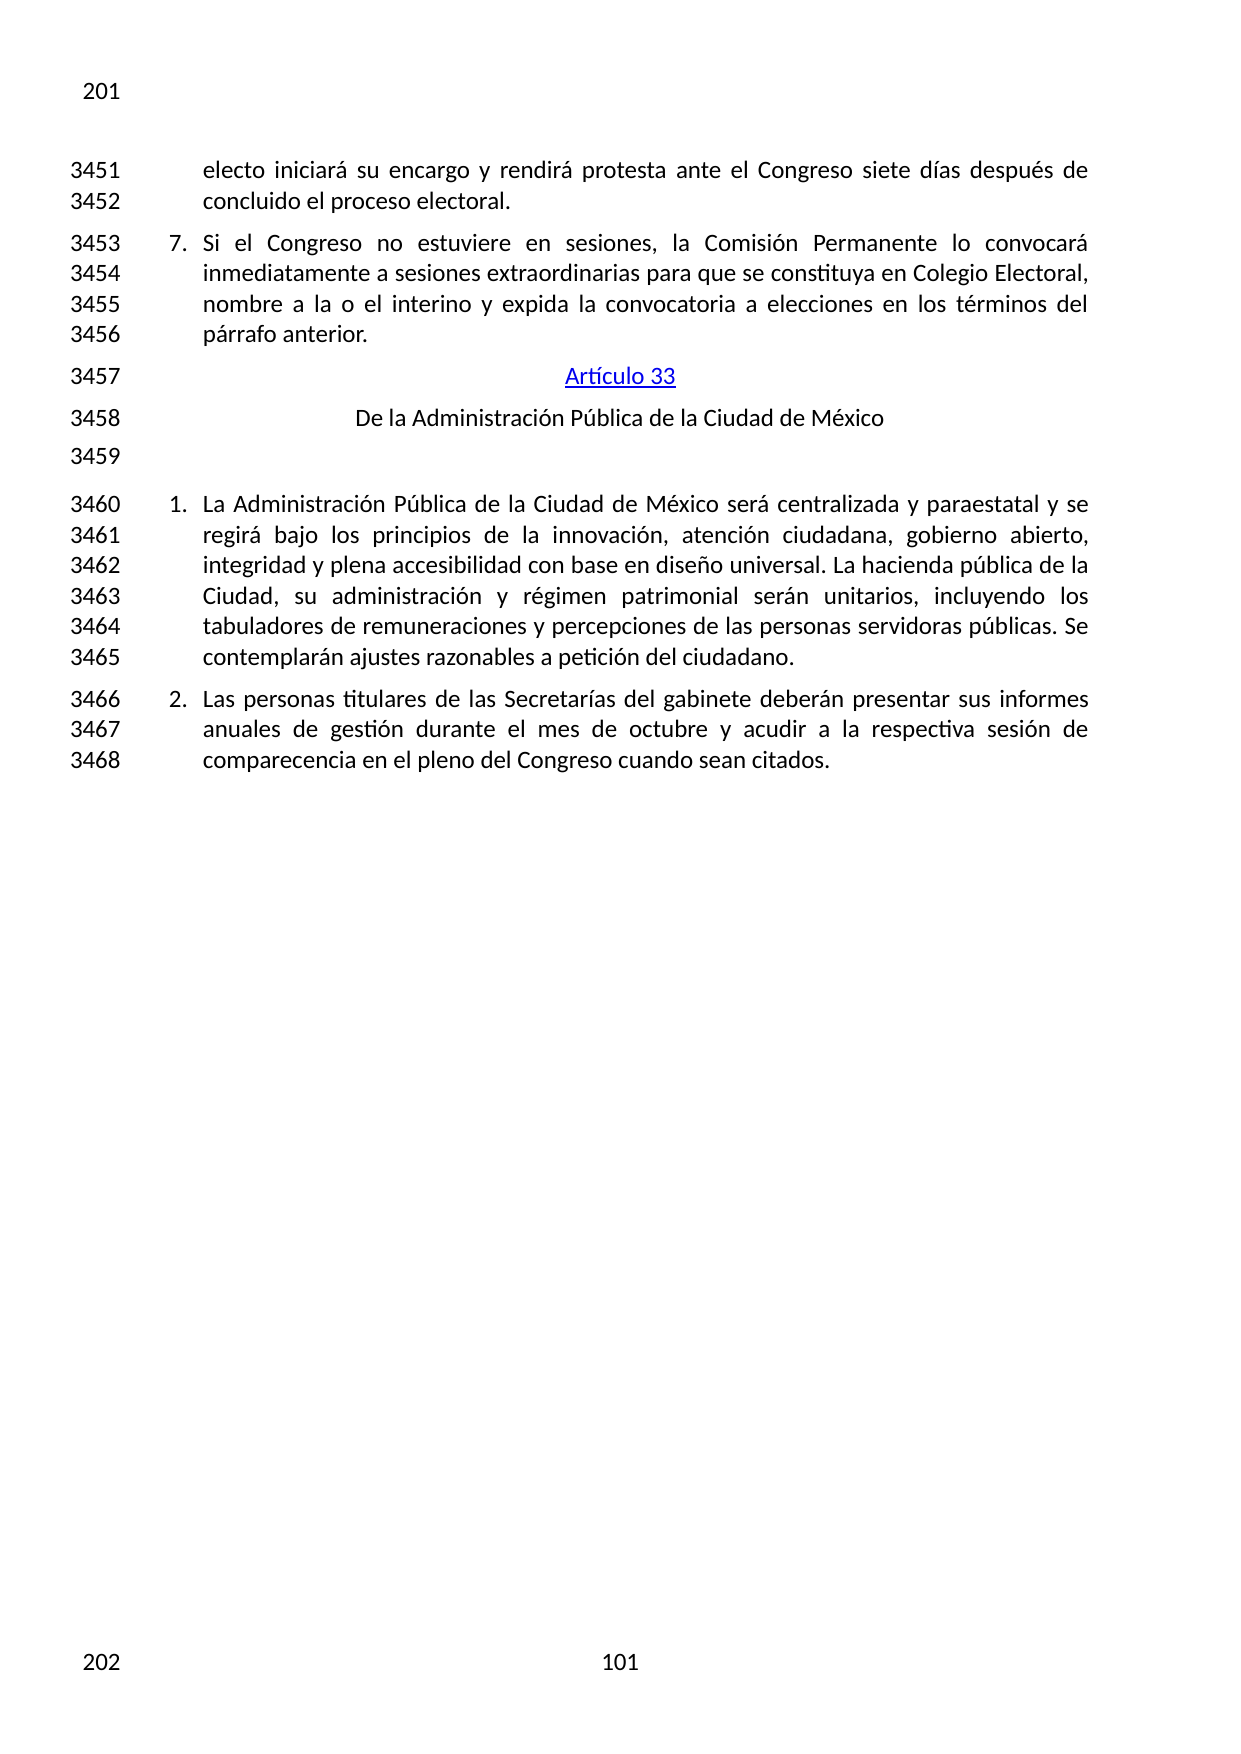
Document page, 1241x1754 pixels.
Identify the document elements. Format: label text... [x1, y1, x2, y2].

text Artículo 33 [150, 360, 1090, 391]
list Si el Congreso no estuviere en sesiones, la Comisión Permanente lo convocará inmediatamente a sesiones extraordinarias para que se constituya en Colegio Electoral, nombre a la o el interino y expida la convocatoria a elecciones en los términos del párrafo anterior. [169, 227, 1090, 349]
list Las personas titulares de las Secretarías del gabinete deberán presentar sus informes anuales de gestión durante el mes de octubre y acudir a la respectiva sesión de comparecencia en el pleno del Congreso cuando sean citados. [169, 683, 1090, 774]
list La Administración Pública de la Ciudad de México será centralizada y paraestatal y se regirá bajo los principios de la innovación, atención ciudadana, gobierno abierto, integridad y plena accesibilidad con base en diseño universal. La hacienda pública de la Ciudad, su administración y régimen patrimonial serán unitarios, incluyendo los tabuladores de remuneraciones y percepciones de las personas servidoras públicas. Se contemplarán ajustes razonables a petición del ciudadano. [169, 488, 1090, 672]
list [169, 154, 1090, 216]
text De la Administración Pública de la Ciudad de México [151, 403, 1089, 433]
